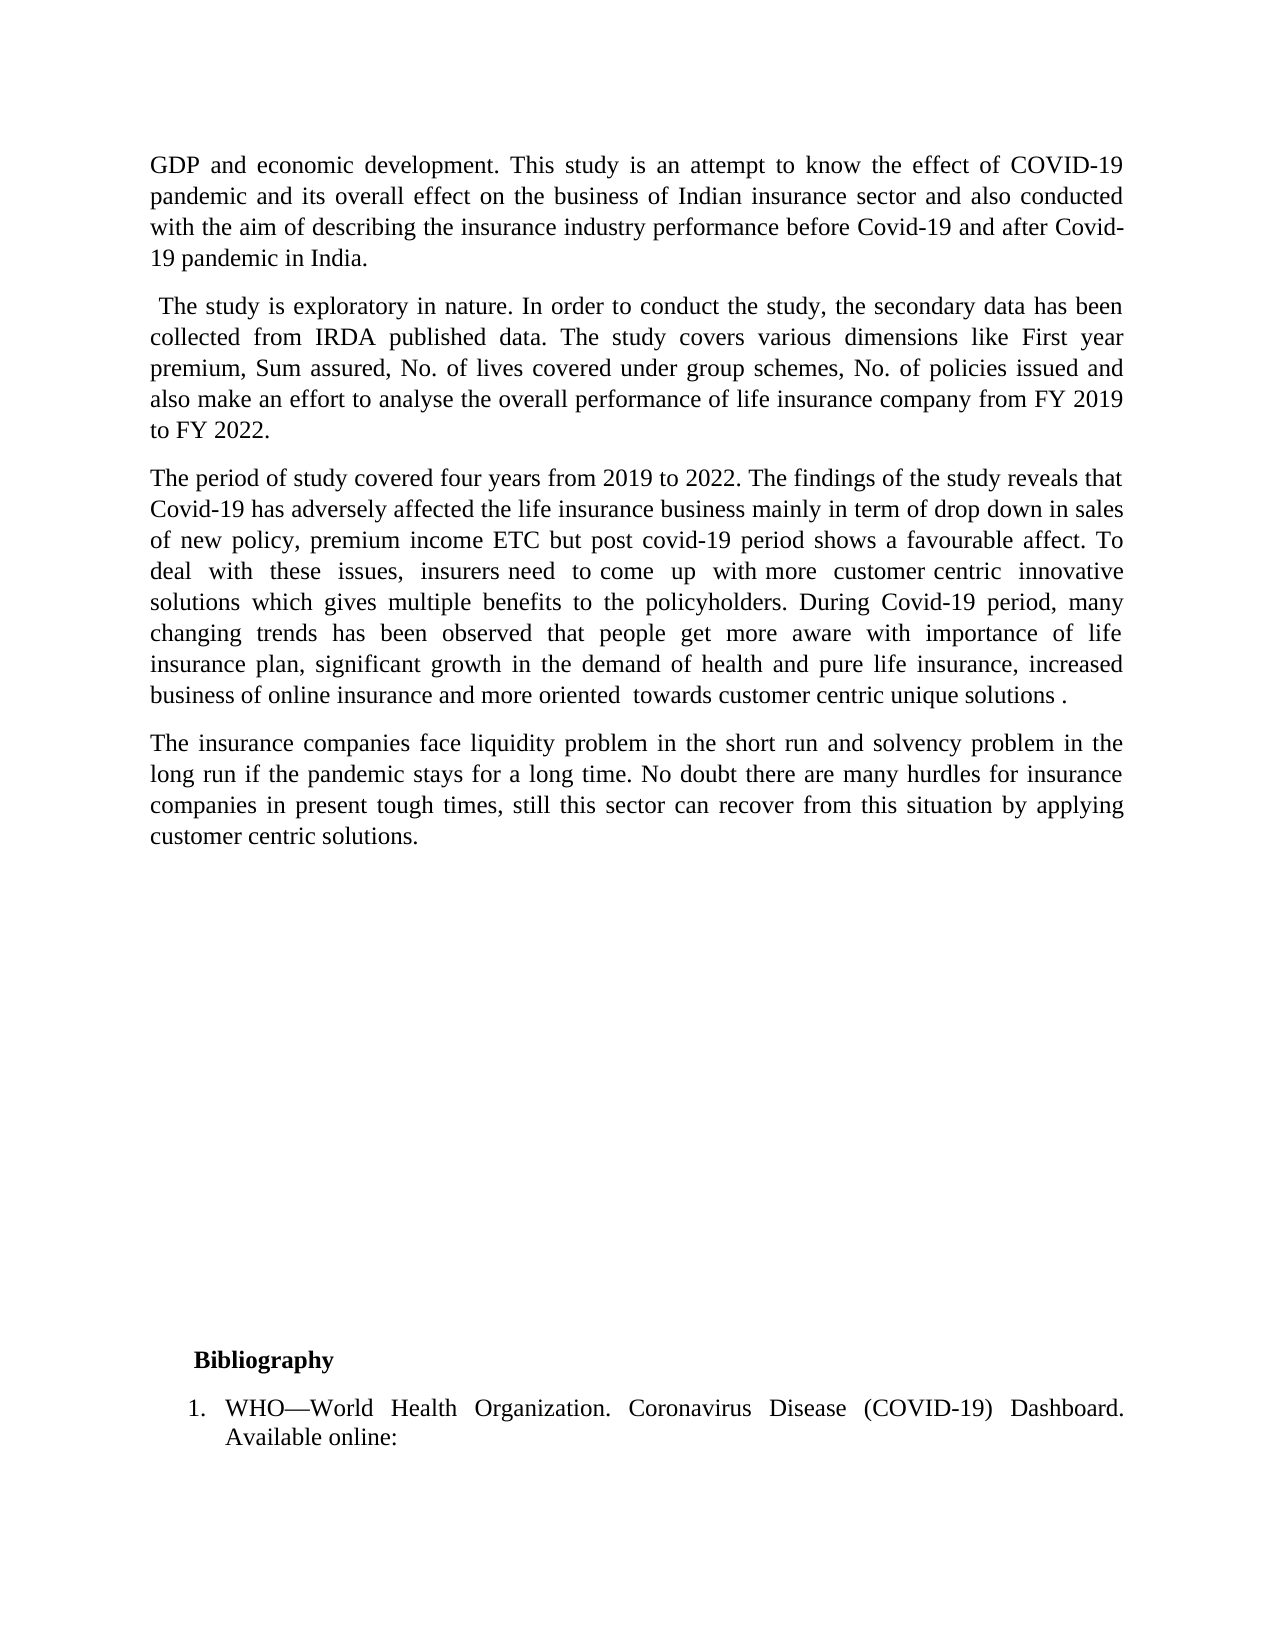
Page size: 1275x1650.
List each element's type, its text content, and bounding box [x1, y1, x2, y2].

text The insurance companies face liquidity problem in the short run and solvency problem in the long run if the pandemic stays for a long time. No doubt there are many hurdles for insurance companies in present tough times, still this sector can recover from this situation by applying customer centric solutions. [150, 728, 1125, 849]
text The period of study covered four years from 2019 to 2022. The findings of the study reveals that Covid-19 has adversely affected the life insurance business mainly in term of drop down in sales of new policy, premium income ETC but post covid-19 period shows a favourable affect. To deal with these issues, insurers need to come up with more customer centric innovative solutions which gives multiple benefits to the policyholders. During Covid-19 period, many changing trends has been observed that people get more aware with importance of life insurance plan, significant growth in the demand of health and pure life insurance, increased business of online insurance and more oriented towards customer centric unique solutions . [150, 463, 1125, 709]
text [150, 150, 1125, 272]
text The study is exploratory in nature. In order to conduct the study, the secondary data has been collected from IRDA published data. The study covers various dimensions like First year premium, Sum assured, No. of lives covered under group schemes, No. of policies issued and also make an effort to analyse the overall performance of life insurance company from FY 2019 to FY 2022. [150, 291, 1125, 444]
list WHO—World Health Organization. Coronavirus Disease (COVID-19) Dashboard. Available online: [187, 1393, 1125, 1451]
text Bibliography [150, 1346, 1125, 1374]
